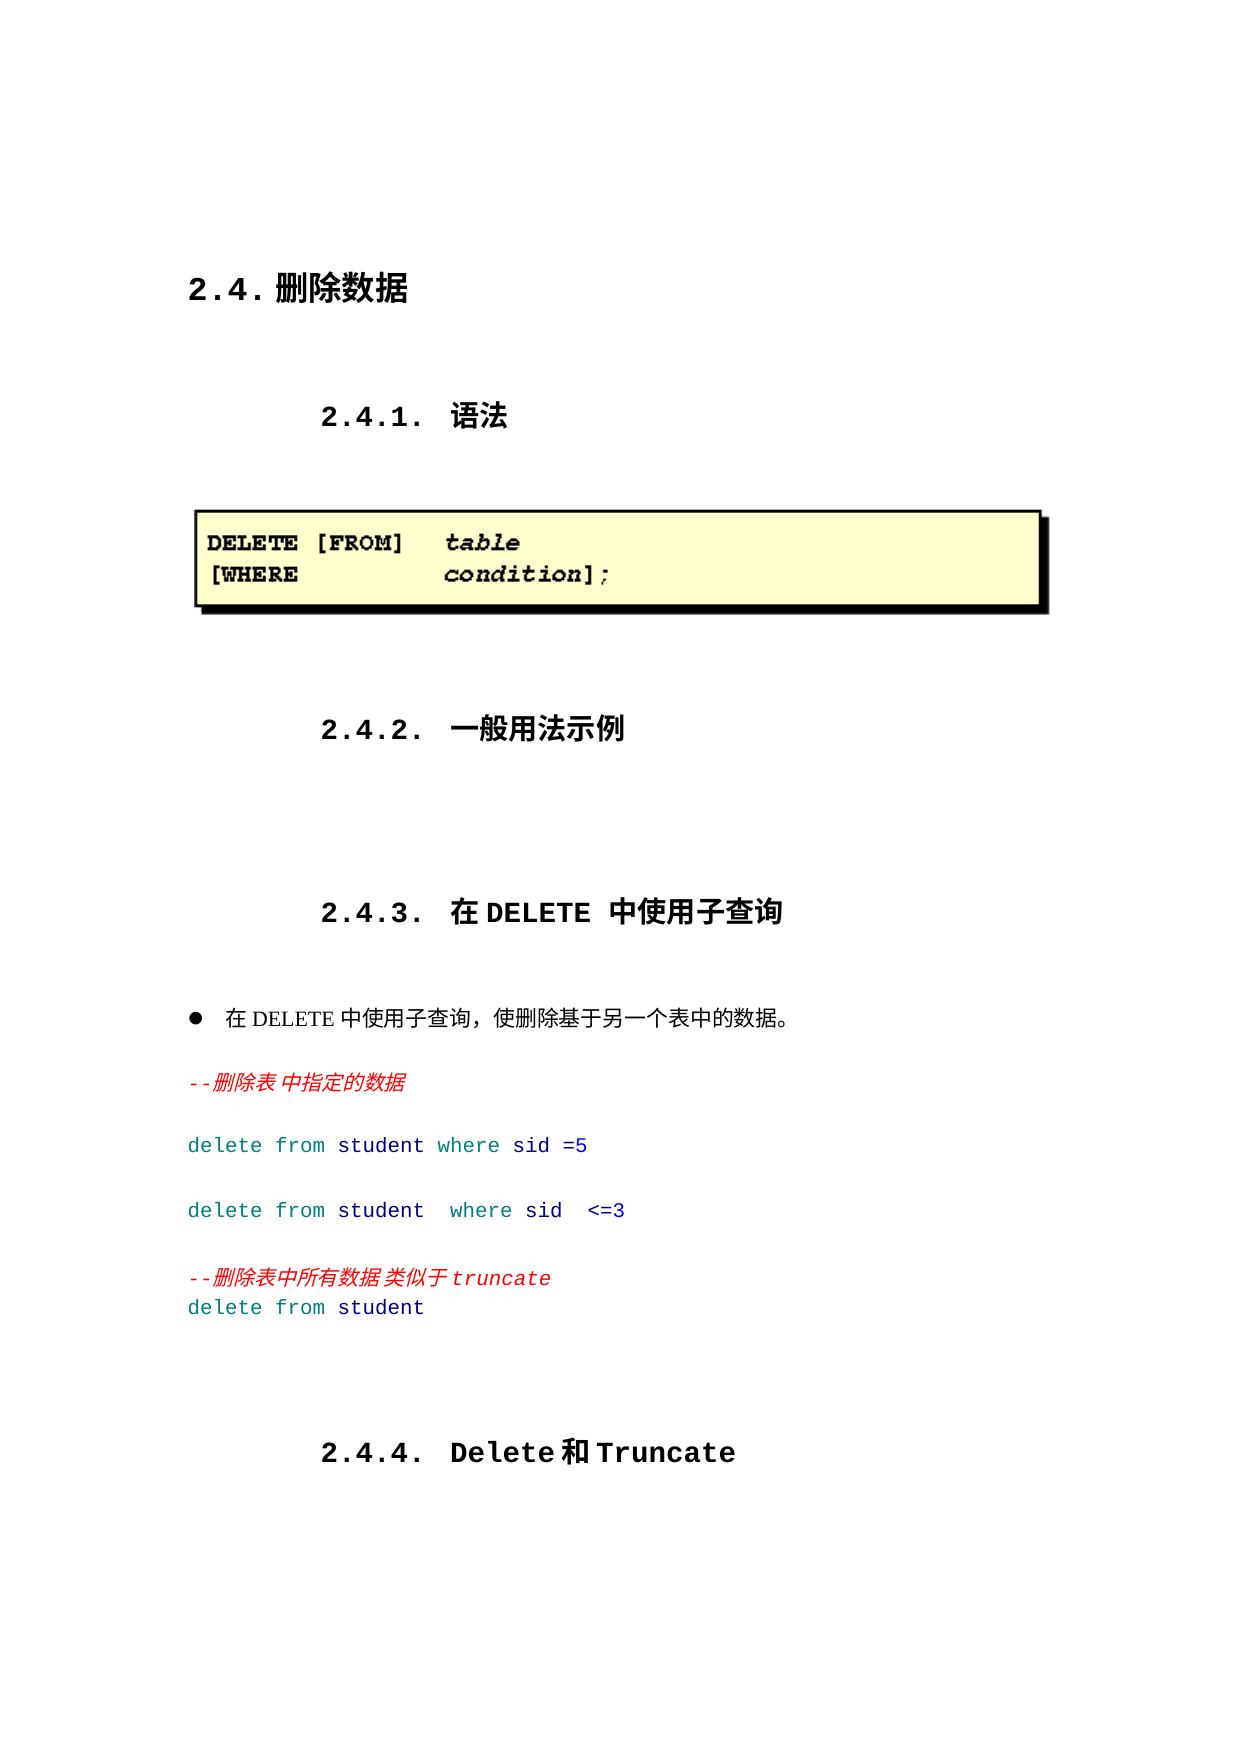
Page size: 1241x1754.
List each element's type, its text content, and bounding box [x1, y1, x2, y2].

text delete from student where sid =5 [187, 1130, 1053, 1163]
text --删除表中所有数据 类似于 truncate [187, 1260, 1053, 1293]
list 语法 [320, 382, 1053, 447]
text delete from student [187, 1293, 1053, 1325]
list 删除数据 [187, 254, 1053, 319]
list 在 DELETE 中使用子查询 [320, 877, 1053, 942]
picture [187, 504, 1054, 624]
list Delete和Truncate [320, 1417, 1053, 1482]
text delete from student where sid <=3 [187, 1195, 1053, 1228]
list 在 DELETE 中使用子查询，使删除基于另一个表中的数据。 [187, 1000, 1053, 1033]
text --删除表 中指定的数据 [187, 1065, 1053, 1098]
list 一般用法示例 [320, 694, 1053, 759]
